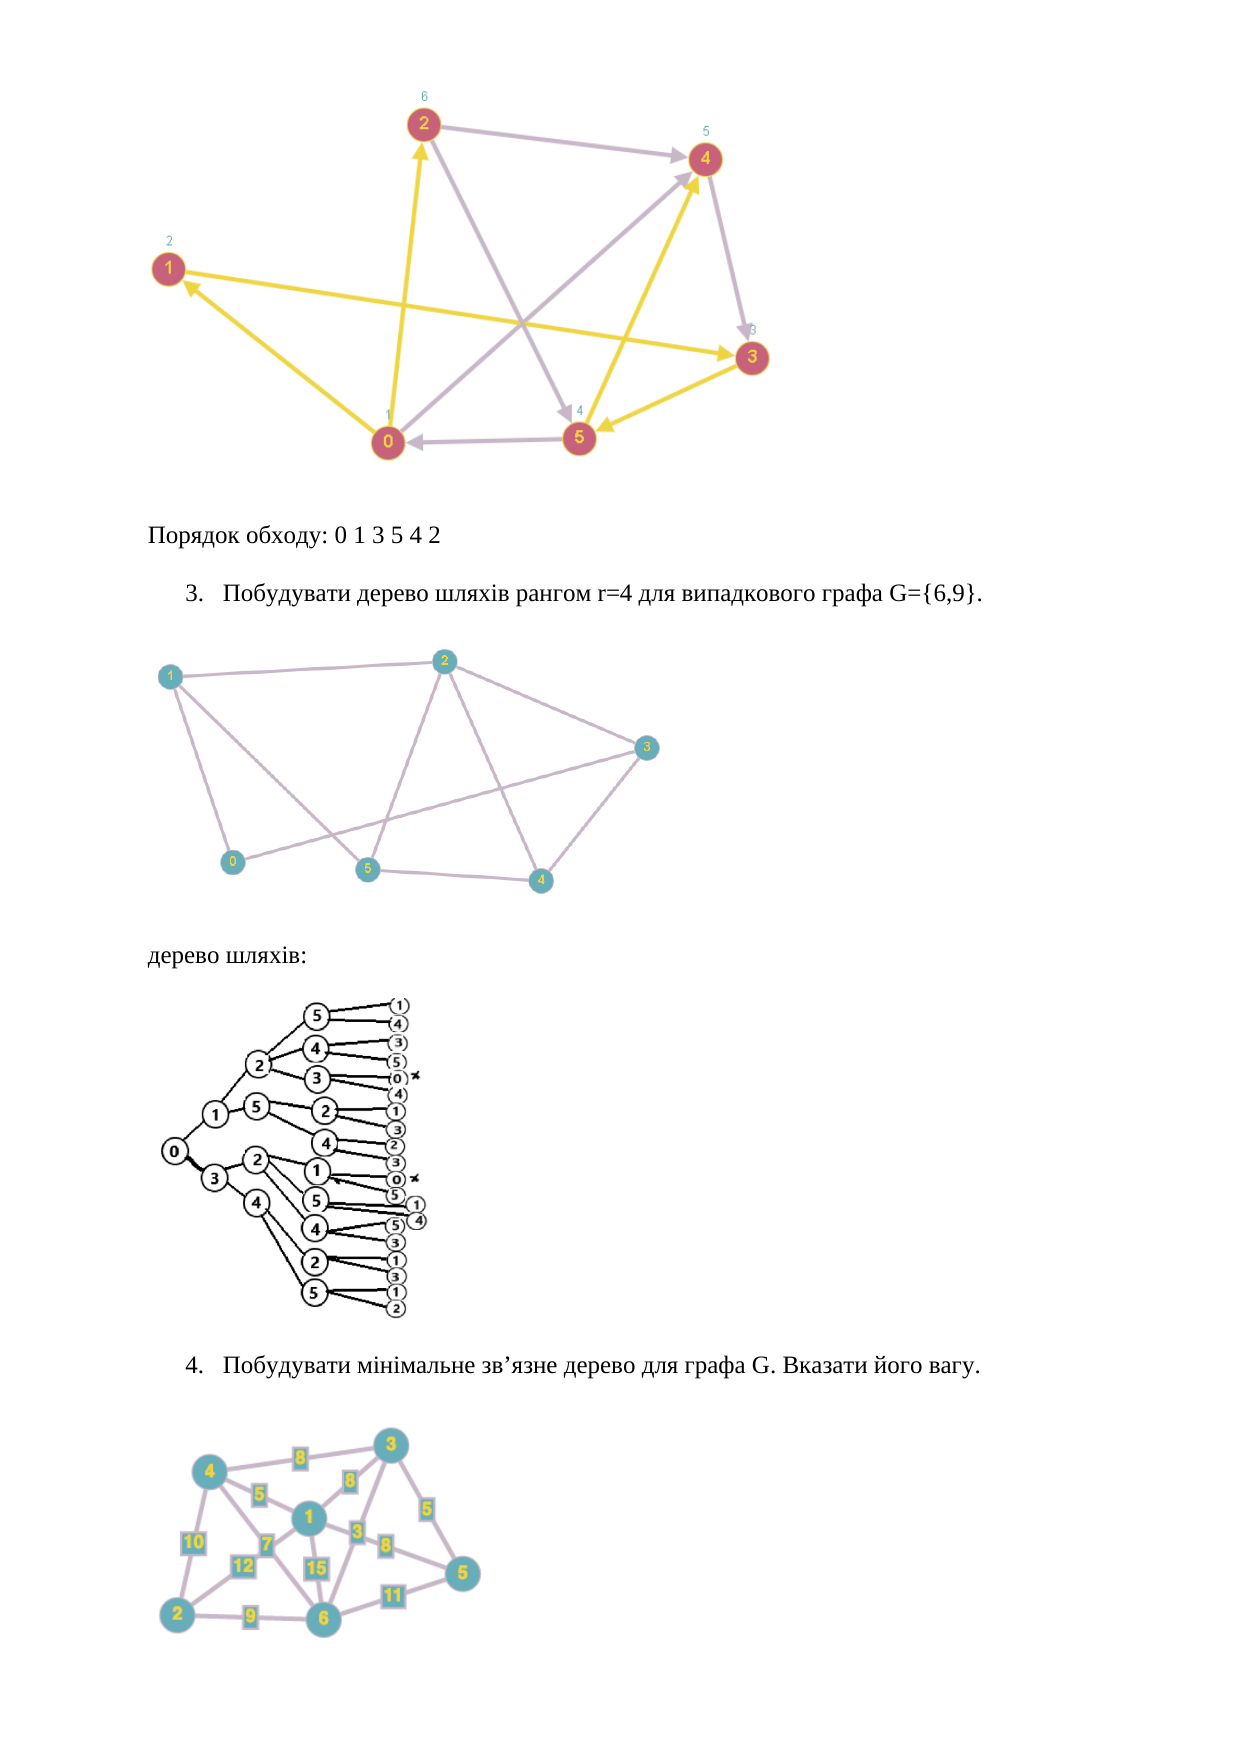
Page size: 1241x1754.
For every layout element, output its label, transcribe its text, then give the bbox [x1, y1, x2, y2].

picture [147, 636, 688, 911]
text дерево шляхів: [148, 940, 1152, 969]
picture [147, 1407, 506, 1654]
picture [147, 998, 442, 1321]
list Побудувати дерево шляхів рангом r=4 для випадкового графа G={6,9}. [185, 578, 1152, 607]
list Побудувати мінімальне зв’язне дерево для графа G. Вказати його вагу. [185, 1350, 1152, 1378]
text Порядок обходу: 0 1 3 5 4 2 [148, 520, 1152, 549]
picture [147, 88, 785, 491]
